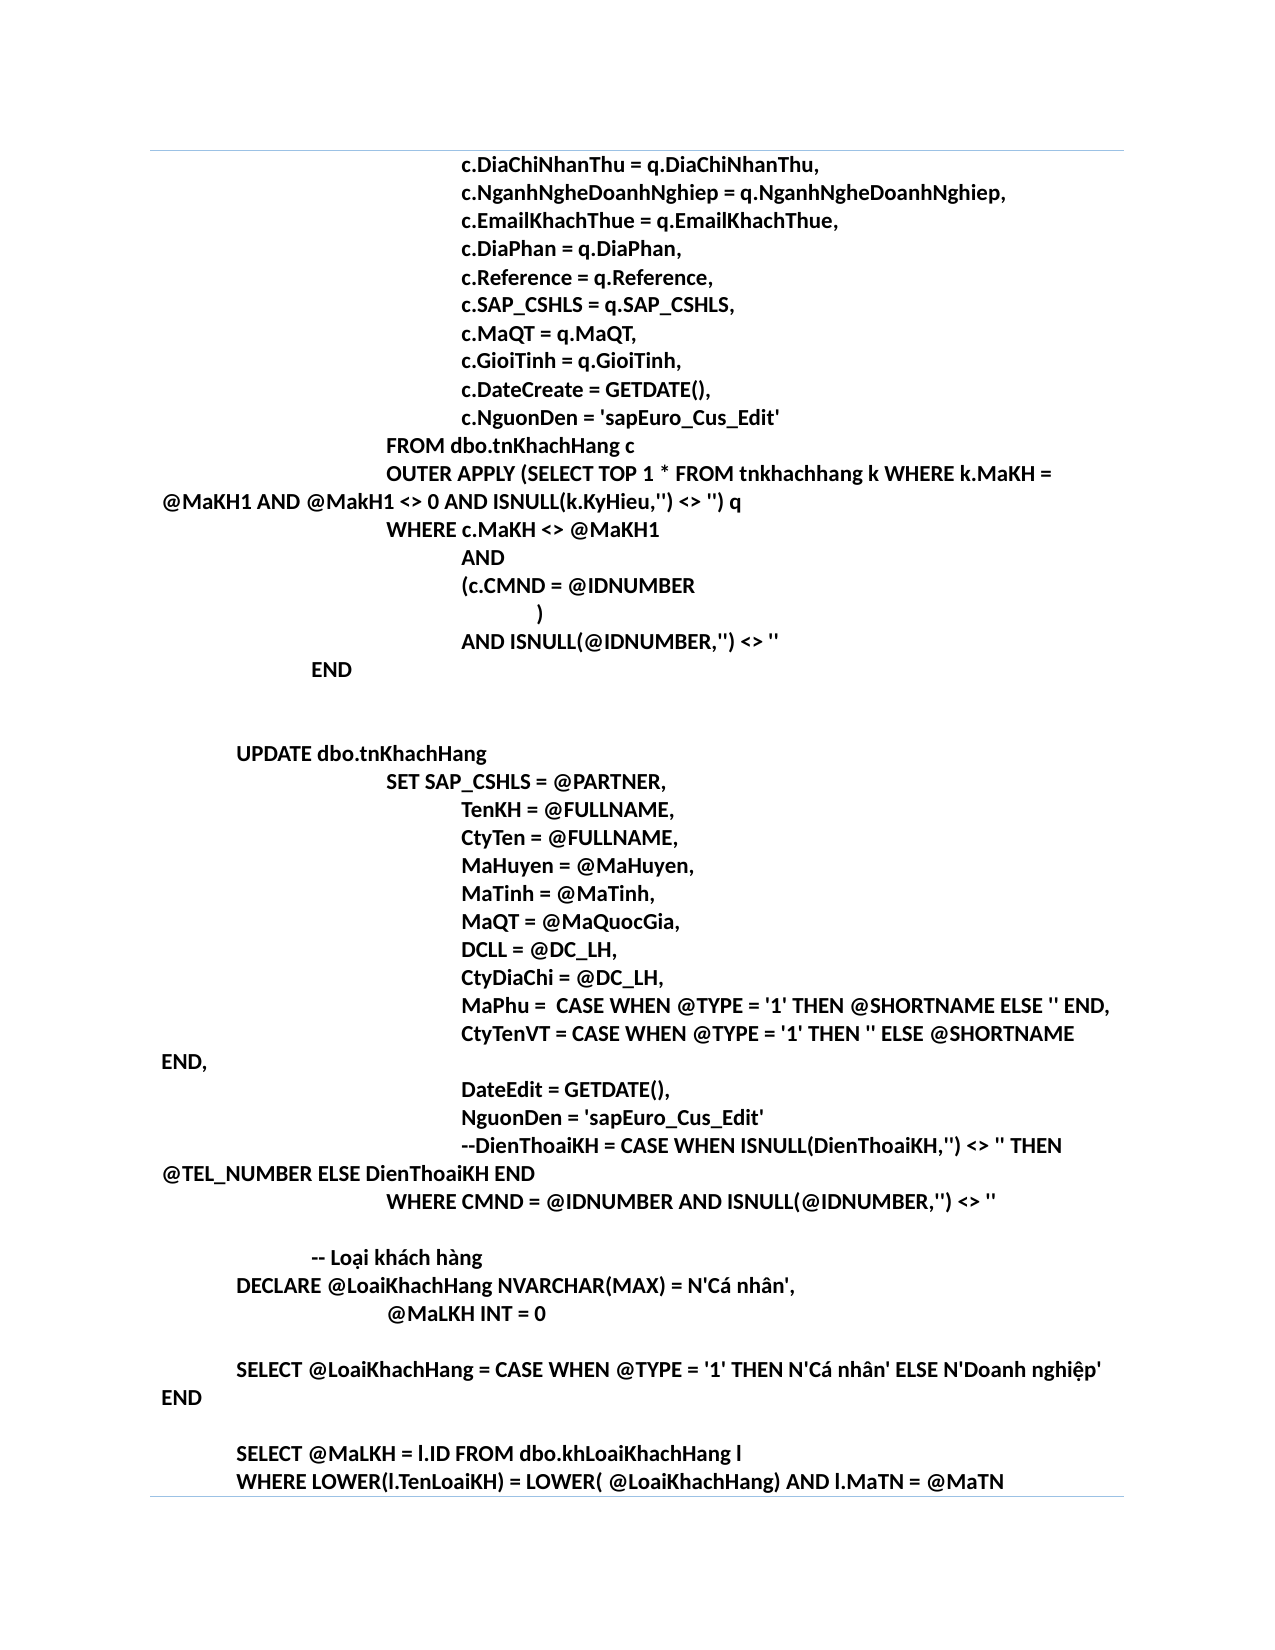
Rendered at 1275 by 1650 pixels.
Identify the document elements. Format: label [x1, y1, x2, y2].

table_cell [150, 151, 1124, 1496]
